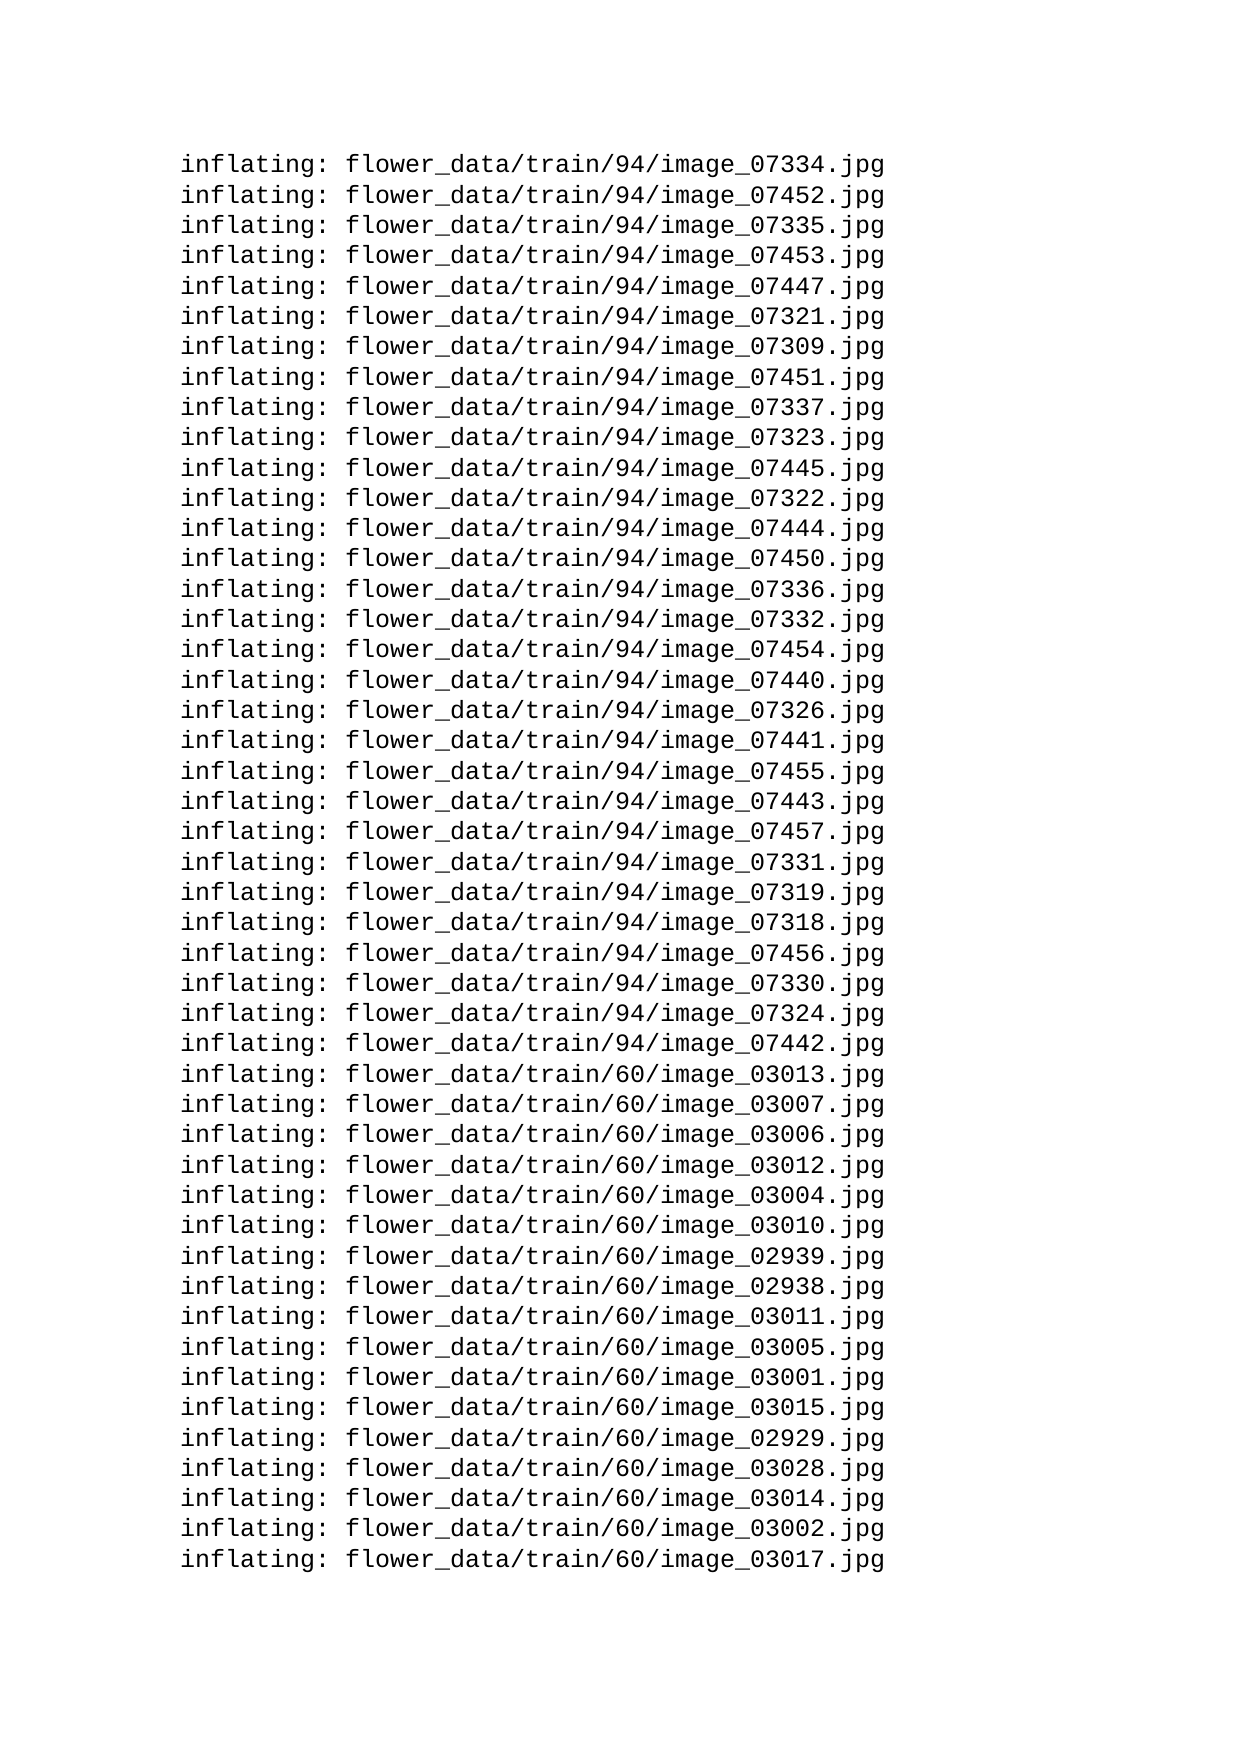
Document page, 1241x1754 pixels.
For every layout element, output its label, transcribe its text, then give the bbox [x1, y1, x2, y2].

text inflating: flower_data/train/60/image_03013.jpg [150, 1059, 1090, 1090]
text inflating: flower_data/train/60/image_03006.jpg [150, 1120, 1090, 1150]
text inflating: flower_data/train/94/image_07331.jpg [150, 847, 1090, 877]
text inflating: flower_data/train/60/image_02938.jpg [150, 1272, 1090, 1302]
text inflating: flower_data/train/60/image_03015.jpg [150, 1393, 1090, 1423]
text inflating: flower_data/train/94/image_07322.jpg [150, 483, 1090, 514]
text inflating: flower_data/train/60/image_02939.jpg [150, 1241, 1090, 1272]
text inflating: flower_data/train/94/image_07335.jpg [150, 211, 1090, 241]
text inflating: flower_data/train/94/image_07454.jpg [150, 635, 1090, 665]
text inflating: flower_data/train/94/image_07441.jpg [150, 726, 1090, 756]
text inflating: flower_data/train/94/image_07336.jpg [150, 574, 1090, 605]
text inflating: flower_data/train/94/image_07442.jpg [150, 1029, 1090, 1059]
text inflating: flower_data/train/94/image_07309.jpg [150, 332, 1090, 362]
text inflating: flower_data/train/94/image_07457.jpg [150, 817, 1090, 847]
text inflating: flower_data/train/94/image_07326.jpg [150, 696, 1090, 726]
text inflating: flower_data/train/94/image_07318.jpg [150, 908, 1090, 938]
text inflating: flower_data/train/94/image_07319.jpg [150, 877, 1090, 908]
text inflating: flower_data/train/94/image_07450.jpg [150, 544, 1090, 574]
text inflating: flower_data/train/60/image_03028.jpg [150, 1453, 1090, 1484]
text inflating: flower_data/train/94/image_07456.jpg [150, 938, 1090, 968]
text inflating: flower_data/train/94/image_07334.jpg [150, 150, 1090, 180]
text inflating: flower_data/train/60/image_03011.jpg [150, 1302, 1090, 1332]
text inflating: flower_data/train/60/image_03007.jpg [150, 1090, 1090, 1120]
text inflating: flower_data/train/94/image_07451.jpg [150, 362, 1090, 392]
text inflating: flower_data/train/60/image_03005.jpg [150, 1332, 1090, 1362]
text inflating: flower_data/train/94/image_07324.jpg [150, 999, 1090, 1029]
text inflating: flower_data/train/94/image_07447.jpg [150, 271, 1090, 302]
text inflating: flower_data/train/94/image_07445.jpg [150, 453, 1090, 483]
text inflating: flower_data/train/60/image_03014.jpg [150, 1484, 1090, 1514]
text inflating: flower_data/train/60/image_02929.jpg [150, 1423, 1090, 1453]
text inflating: flower_data/train/94/image_07444.jpg [150, 514, 1090, 544]
text inflating: flower_data/train/94/image_07321.jpg [150, 302, 1090, 332]
text inflating: flower_data/train/60/image_03010.jpg [150, 1211, 1090, 1241]
text inflating: flower_data/train/60/image_03012.jpg [150, 1150, 1090, 1181]
text inflating: flower_data/train/94/image_07440.jpg [150, 665, 1090, 696]
text inflating: flower_data/train/94/image_07453.jpg [150, 241, 1090, 271]
text inflating: flower_data/train/60/image_03002.jpg [150, 1514, 1090, 1544]
text inflating: flower_data/train/60/image_03001.jpg [150, 1362, 1090, 1393]
text inflating: flower_data/train/94/image_07455.jpg [150, 756, 1090, 787]
text inflating: flower_data/train/94/image_07332.jpg [150, 605, 1090, 635]
text inflating: flower_data/train/60/image_03004.jpg [150, 1181, 1090, 1211]
text inflating: flower_data/train/94/image_07323.jpg [150, 423, 1090, 453]
text inflating: flower_data/train/60/image_03017.jpg [150, 1544, 1090, 1575]
text inflating: flower_data/train/94/image_07337.jpg [150, 392, 1090, 423]
text inflating: flower_data/train/94/image_07443.jpg [150, 787, 1090, 817]
text inflating: flower_data/train/94/image_07330.jpg [150, 968, 1090, 999]
text inflating: flower_data/train/94/image_07452.jpg [150, 180, 1090, 211]
